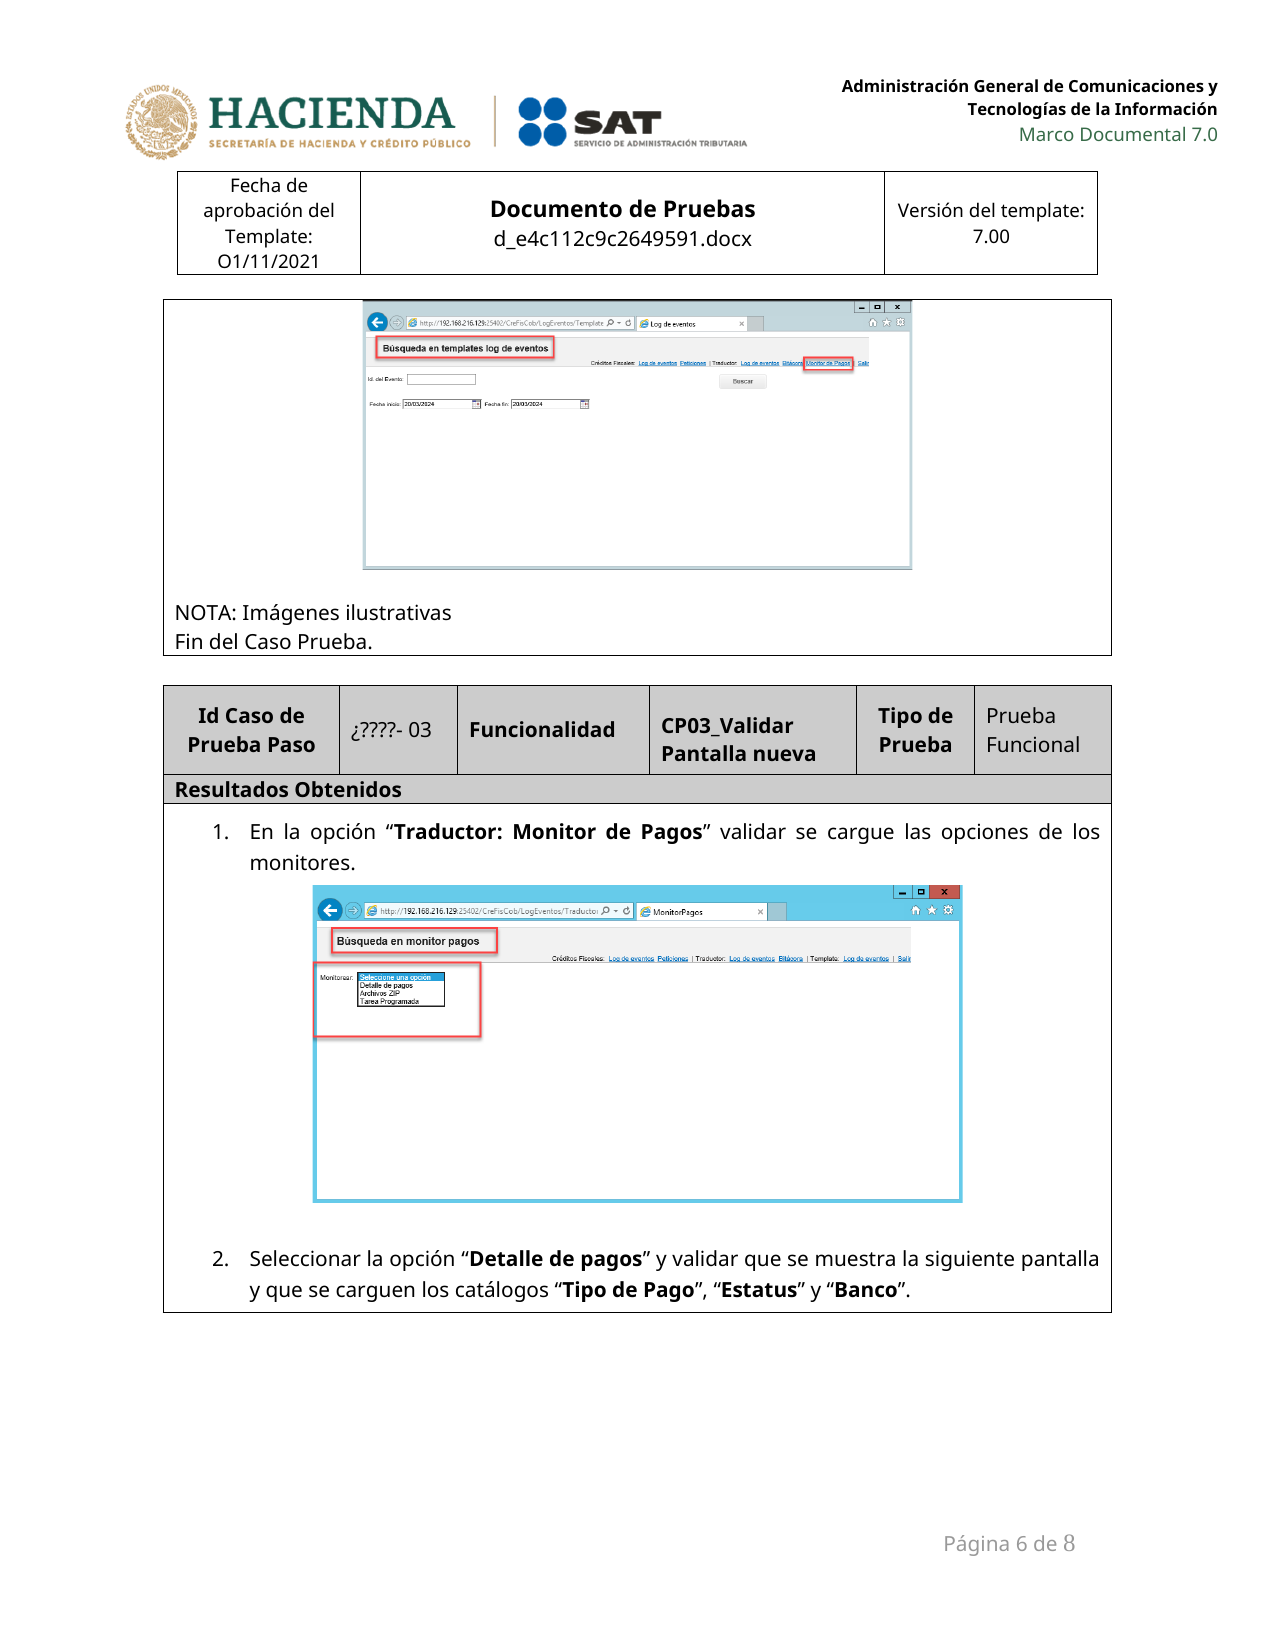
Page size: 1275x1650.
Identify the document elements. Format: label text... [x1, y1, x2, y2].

picture [312, 885, 963, 1203]
table_header ¿????- 03 [340, 686, 457, 774]
picture [114, 75, 763, 171]
table_cell Resultados Obtenidos [164, 775, 1111, 803]
table_header Funcionalidad [458, 686, 649, 774]
table_header Tipo de Prueba [857, 686, 974, 774]
table_header Prueba Funcional [975, 686, 1111, 774]
table_header Id Caso de Prueba Paso [164, 686, 339, 774]
table_header CP03_Validar Pantalla nueva [650, 686, 856, 774]
picture [362, 300, 913, 570]
